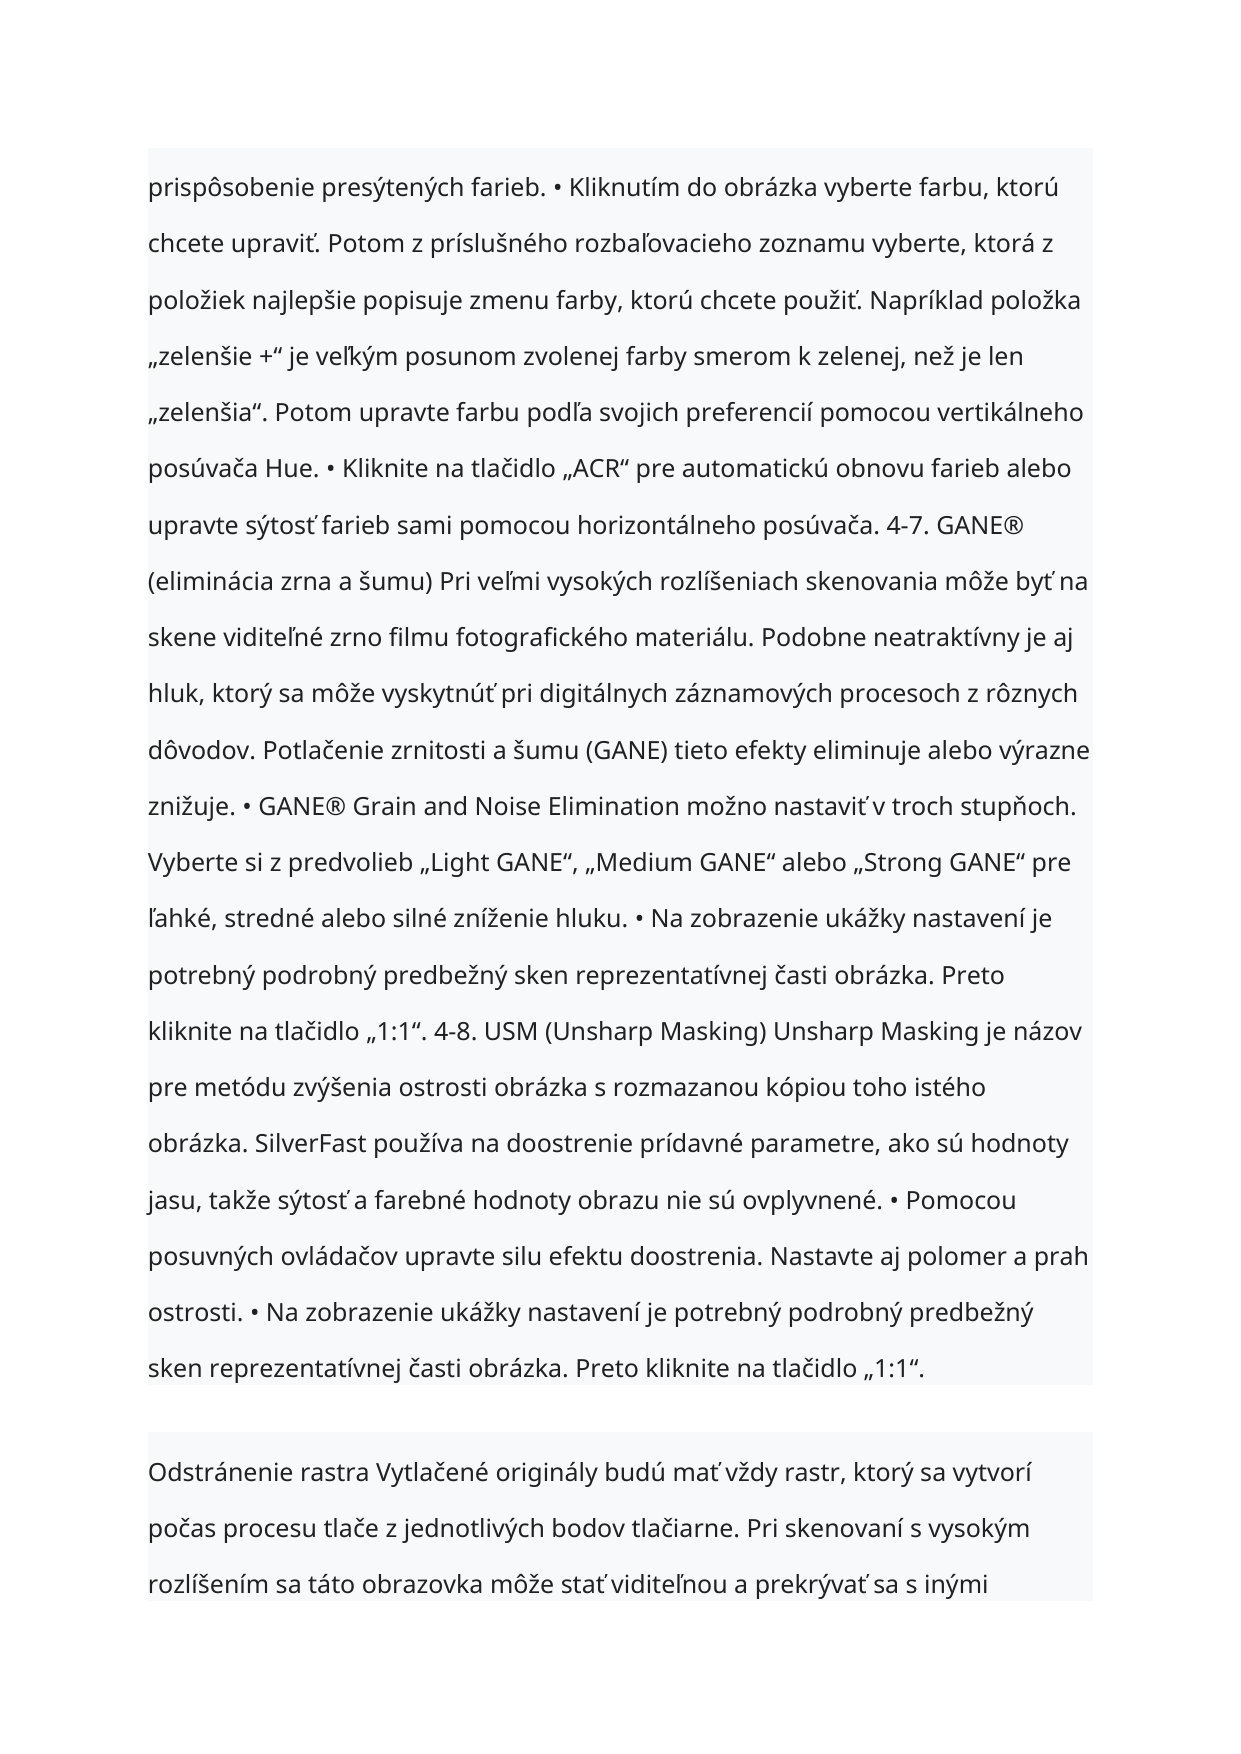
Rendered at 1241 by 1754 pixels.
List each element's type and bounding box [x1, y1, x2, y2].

text [148, 148, 1093, 1385]
text [148, 1432, 1093, 1601]
